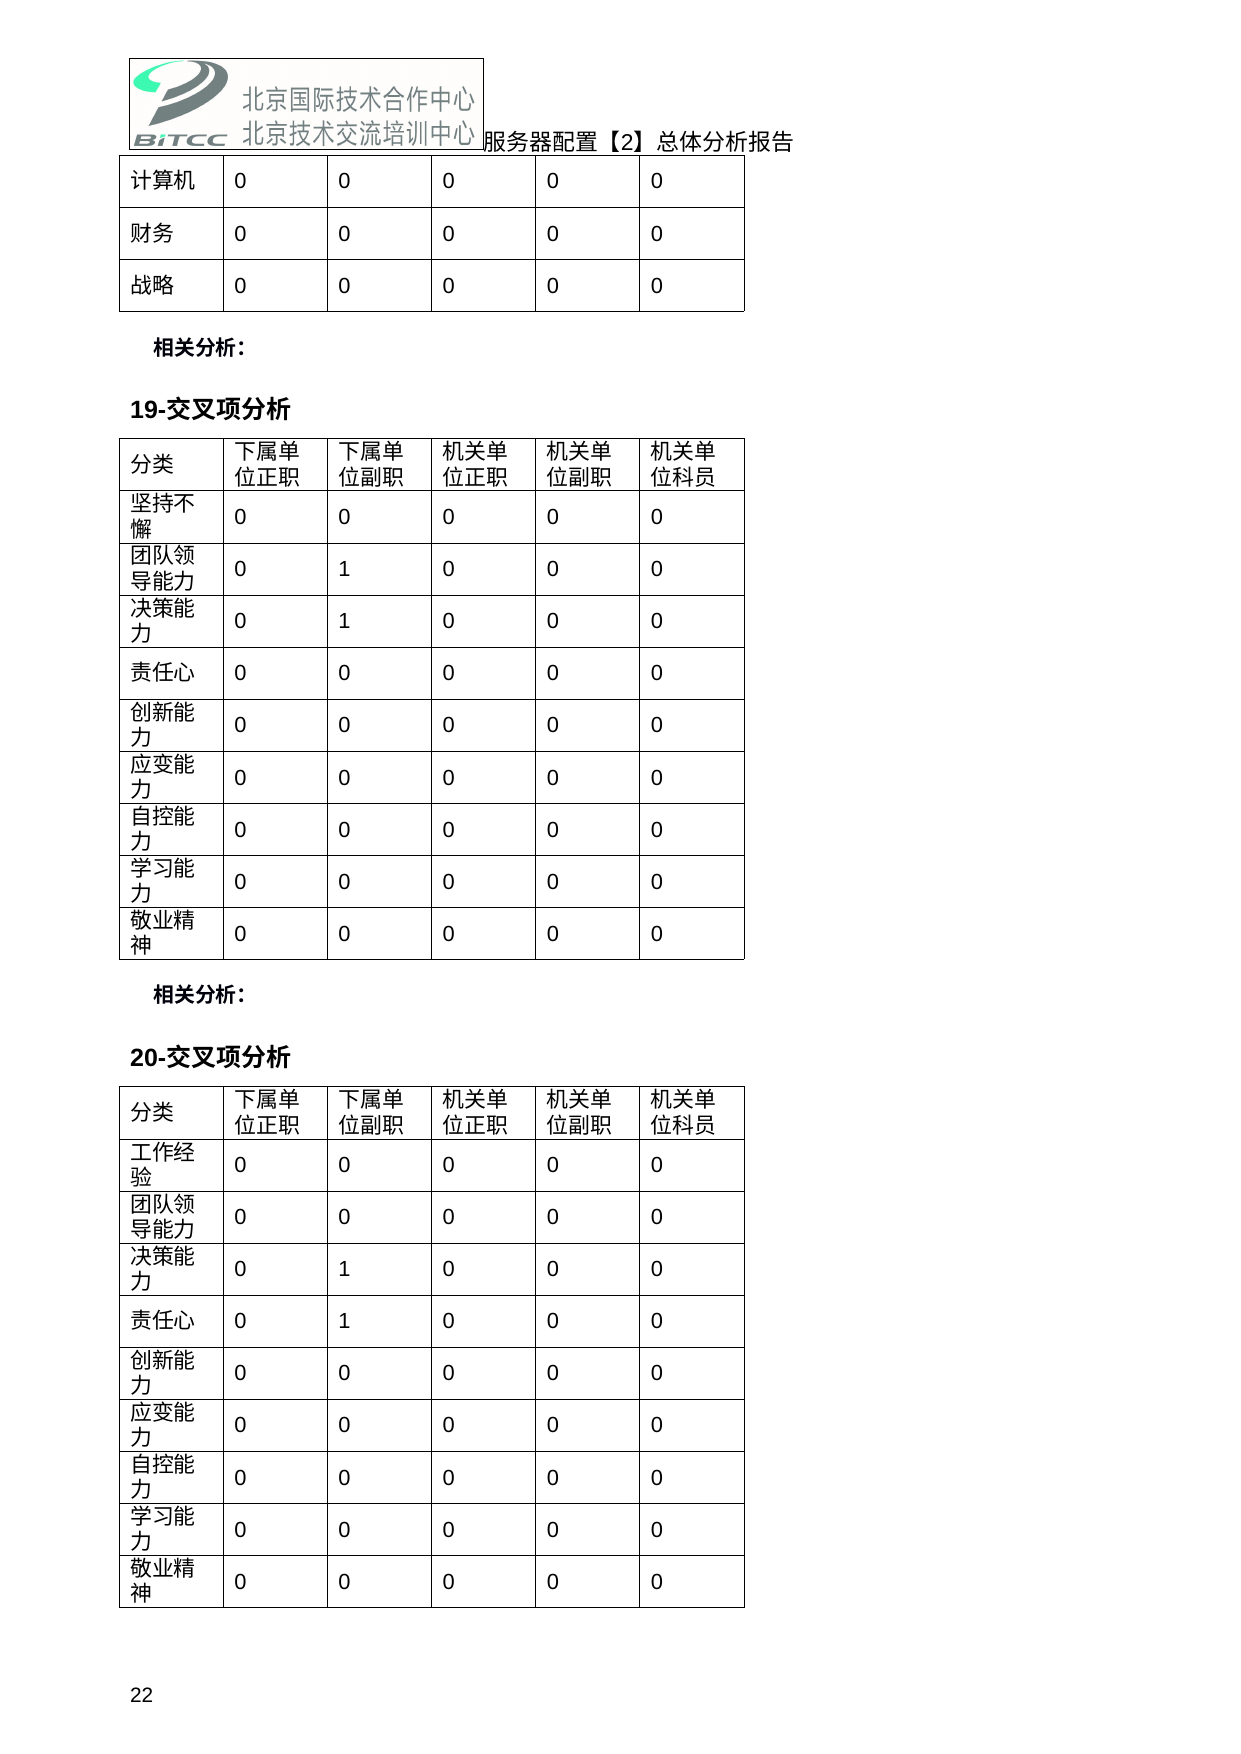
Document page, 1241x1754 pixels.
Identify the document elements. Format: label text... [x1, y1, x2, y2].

table_cell 0 [536, 491, 639, 542]
table_cell 0 [328, 260, 431, 311]
table_cell 0 [640, 1556, 744, 1607]
table_cell 决策能力 [120, 1244, 223, 1295]
table_cell 0 [536, 1192, 639, 1243]
table_cell 0 [328, 856, 431, 907]
table_cell 0 [224, 1140, 327, 1191]
table_cell 0 [640, 1452, 744, 1503]
table_cell 0 [224, 1556, 327, 1607]
table_cell 0 [640, 1348, 744, 1399]
table_cell 自控能力 [120, 804, 223, 855]
table_cell 0 [432, 804, 535, 855]
table_header 机关单位副职 [536, 439, 639, 490]
table_header 机关单位科员 [640, 439, 744, 490]
table_header 机关单位正职 [432, 1087, 535, 1138]
table_cell 责任心 [120, 1296, 223, 1347]
table_cell 0 [640, 1504, 744, 1555]
table_cell 财务 [120, 208, 223, 259]
table_cell 应变能力 [120, 1400, 223, 1451]
table_cell 0 [432, 1140, 535, 1191]
table_cell 0 [432, 1192, 535, 1243]
table_cell 0 [640, 648, 744, 699]
table_cell 0 [224, 752, 327, 803]
table_cell 0 [640, 752, 744, 803]
table_cell 0 [432, 1400, 535, 1451]
table_cell 敬业精神 [120, 1556, 223, 1607]
table_header 下属单位副职 [328, 439, 431, 490]
table_cell 0 [536, 700, 639, 751]
table_cell 0 [536, 908, 639, 959]
table_cell 0 [224, 1348, 327, 1399]
picture [130, 59, 483, 149]
table_cell 0 [536, 1348, 639, 1399]
table_cell 0 [432, 1244, 535, 1295]
table_cell 0 [640, 804, 744, 855]
table_cell 0 [640, 700, 744, 751]
table_cell 0 [328, 908, 431, 959]
table_cell 0 [432, 491, 535, 542]
table_cell 0 [640, 208, 744, 259]
table_header 机关单位科员 [640, 1087, 744, 1138]
table_cell 创新能力 [120, 1348, 223, 1399]
table_cell 0 [536, 260, 639, 311]
table_cell 0 [328, 752, 431, 803]
table_cell 0 [328, 491, 431, 542]
table_cell 0 [224, 1400, 327, 1451]
table_cell 1 [328, 1296, 431, 1347]
table_cell 0 [640, 1400, 744, 1451]
table_cell 0 [328, 1192, 431, 1243]
table_cell 计算机 [120, 156, 223, 207]
table_cell 0 [224, 596, 327, 647]
table_cell 0 [640, 1192, 744, 1243]
table_cell 坚持不懈 [120, 491, 223, 542]
table_cell 0 [432, 260, 535, 311]
table_cell 1 [328, 1244, 431, 1295]
table_cell 0 [432, 856, 535, 907]
table_cell 0 [224, 544, 327, 594]
table_cell 0 [432, 700, 535, 751]
table_cell 0 [536, 1452, 639, 1503]
table_cell 学习能力 [120, 856, 223, 907]
table_cell 0 [536, 804, 639, 855]
table_cell 0 [536, 208, 639, 259]
table_cell 0 [640, 260, 744, 311]
table_cell 0 [640, 908, 744, 959]
table_cell 敬业精神 [120, 908, 223, 959]
text 相关分析： [130, 983, 1110, 1007]
table_header 下属单位正职 [224, 1087, 327, 1138]
table_cell 0 [432, 1452, 535, 1503]
table_cell 0 [432, 596, 535, 647]
table_header 机关单位副职 [536, 1087, 639, 1138]
table_cell 0 [536, 1244, 639, 1295]
table_cell 0 [432, 208, 535, 259]
table_cell 0 [640, 156, 744, 207]
table_cell 0 [640, 1140, 744, 1191]
table_cell 0 [328, 1140, 431, 1191]
subtitle 20-交叉项分析 [130, 1043, 1110, 1072]
table_cell 0 [640, 1244, 744, 1295]
table_cell 0 [640, 856, 744, 907]
table_cell 0 [536, 596, 639, 647]
table_cell 0 [432, 1504, 535, 1555]
table_cell 1 [328, 544, 431, 594]
table_cell 0 [328, 700, 431, 751]
table_cell 0 [640, 1296, 744, 1347]
table_cell 0 [224, 1452, 327, 1503]
table_cell 0 [328, 1400, 431, 1451]
table_cell 0 [224, 1296, 327, 1347]
table_cell 0 [224, 856, 327, 907]
table_cell 0 [432, 908, 535, 959]
table_cell 0 [432, 156, 535, 207]
table_cell 团队领导能力 [120, 1192, 223, 1243]
table_cell 0 [432, 1296, 535, 1347]
table_cell 0 [536, 1140, 639, 1191]
table_cell 0 [224, 648, 327, 699]
table_cell 战略 [120, 260, 223, 311]
table_cell 工作经验 [120, 1140, 223, 1191]
table_cell 0 [536, 156, 639, 207]
table_header 分类 [120, 1087, 223, 1138]
table_cell 0 [224, 260, 327, 311]
table_cell 0 [328, 648, 431, 699]
table_header 分类 [120, 439, 223, 490]
table_cell 团队领导能力 [120, 544, 223, 594]
table_cell 0 [224, 208, 327, 259]
table_cell 0 [224, 1244, 327, 1295]
table_cell 0 [536, 752, 639, 803]
table_cell 0 [224, 1504, 327, 1555]
table_cell 自控能力 [120, 1452, 223, 1503]
table_cell 0 [640, 544, 744, 594]
text 相关分析： [130, 335, 1110, 359]
table_cell 决策能力 [120, 596, 223, 647]
table_cell 0 [432, 1556, 535, 1607]
table_cell 0 [328, 208, 431, 259]
table_cell 0 [640, 491, 744, 542]
table_cell 0 [536, 1400, 639, 1451]
table_cell 创新能力 [120, 700, 223, 751]
table_cell 0 [224, 908, 327, 959]
subtitle 19-交叉项分析 [130, 395, 1110, 424]
table_cell 0 [224, 1192, 327, 1243]
table_cell 责任心 [120, 648, 223, 699]
table_cell 0 [224, 156, 327, 207]
table_cell 0 [328, 804, 431, 855]
table_cell 应变能力 [120, 752, 223, 803]
table_header 下属单位正职 [224, 439, 327, 490]
table_cell 0 [432, 544, 535, 594]
table_cell 0 [328, 1504, 431, 1555]
table_cell 0 [328, 156, 431, 207]
table_cell 学习能力 [120, 1504, 223, 1555]
table_cell 0 [224, 491, 327, 542]
table_cell 0 [432, 752, 535, 803]
table_cell 0 [432, 1348, 535, 1399]
table_cell 0 [328, 1348, 431, 1399]
table_cell 0 [432, 648, 535, 699]
table_cell 0 [536, 648, 639, 699]
table_cell 0 [536, 544, 639, 594]
table_header 下属单位副职 [328, 1087, 431, 1138]
table_cell 0 [536, 1296, 639, 1347]
table_header 机关单位正职 [432, 439, 535, 490]
table_cell 0 [328, 1452, 431, 1503]
table_cell 0 [536, 1556, 639, 1607]
table_cell 0 [224, 804, 327, 855]
table_cell 0 [536, 1504, 639, 1555]
table_cell 0 [536, 856, 639, 907]
table_cell 1 [328, 596, 431, 647]
table_cell 0 [328, 1556, 431, 1607]
table_cell 0 [224, 700, 327, 751]
table_cell 0 [640, 596, 744, 647]
